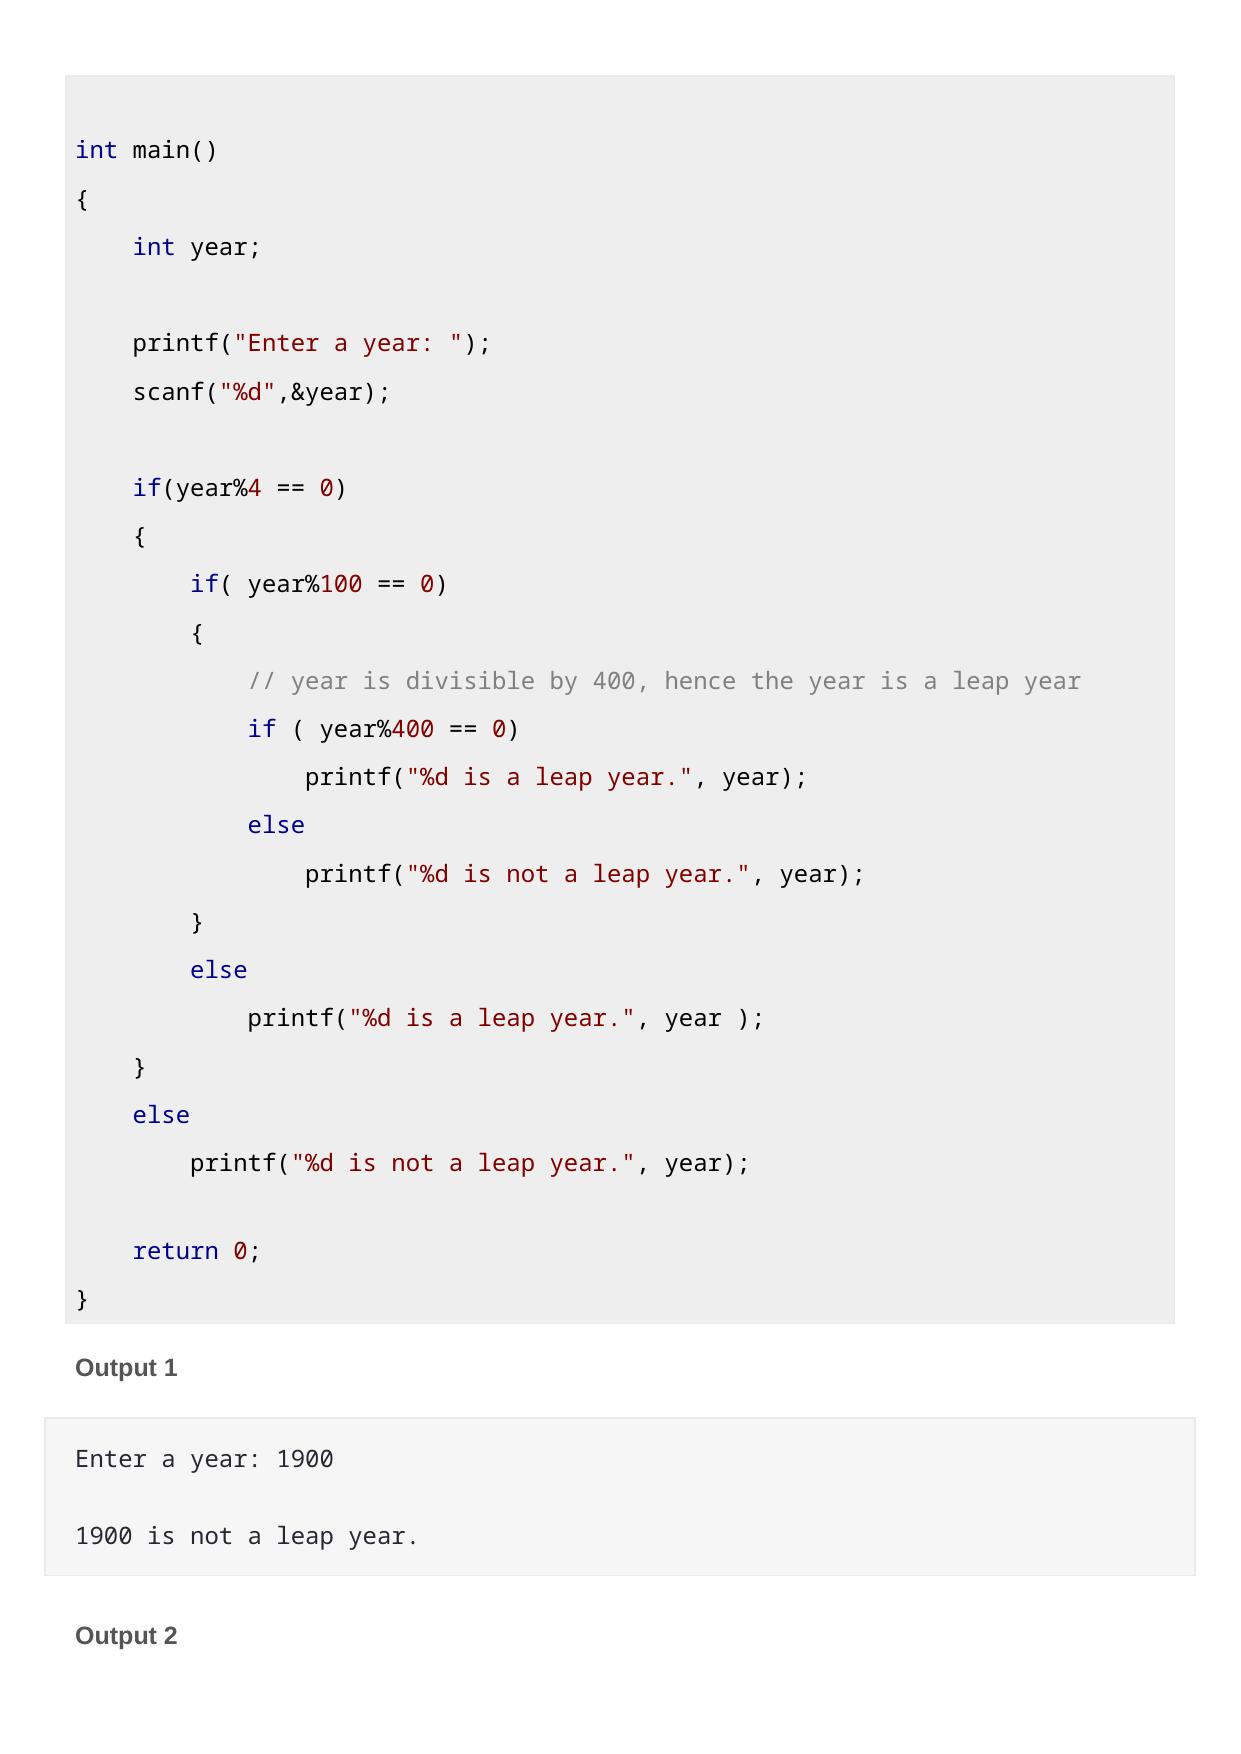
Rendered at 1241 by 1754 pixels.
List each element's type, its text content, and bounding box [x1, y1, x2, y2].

text printf("%d is a leap year.", year); [67, 750, 1174, 793]
text } [67, 895, 1174, 937]
text Output 1 [75, 1353, 1165, 1382]
text printf("Enter a year: "); [67, 316, 1174, 359]
text // year is divisible by 400, hence the year is a leap year [67, 654, 1174, 696]
text } [67, 1039, 1174, 1082]
text Enter a year: 1900 [46, 1419, 1194, 1474]
text return 0; [67, 1223, 1174, 1266]
text } [67, 1272, 1174, 1323]
text if ( year%400 == 0) [67, 702, 1174, 744]
text { [67, 606, 1174, 648]
text printf("%d is a leap year.", year ); [67, 991, 1174, 1034]
text Output 2 [75, 1621, 1165, 1650]
text printf("%d is not a leap year.", year); [67, 1136, 1174, 1178]
text int main() [67, 123, 1174, 166]
text printf("%d is not a leap year.", year); [67, 847, 1174, 889]
text else [67, 1088, 1174, 1130]
text int year; [67, 220, 1174, 262]
text if(year%4 == 0) [67, 461, 1174, 503]
text 1900 is not a leap year. [46, 1495, 1194, 1575]
text { [67, 171, 1174, 214]
text else [67, 798, 1174, 841]
text scanf("%d",&year); [67, 364, 1174, 407]
text { [67, 509, 1174, 552]
text else [67, 943, 1174, 986]
text if( year%100 == 0) [67, 557, 1174, 600]
